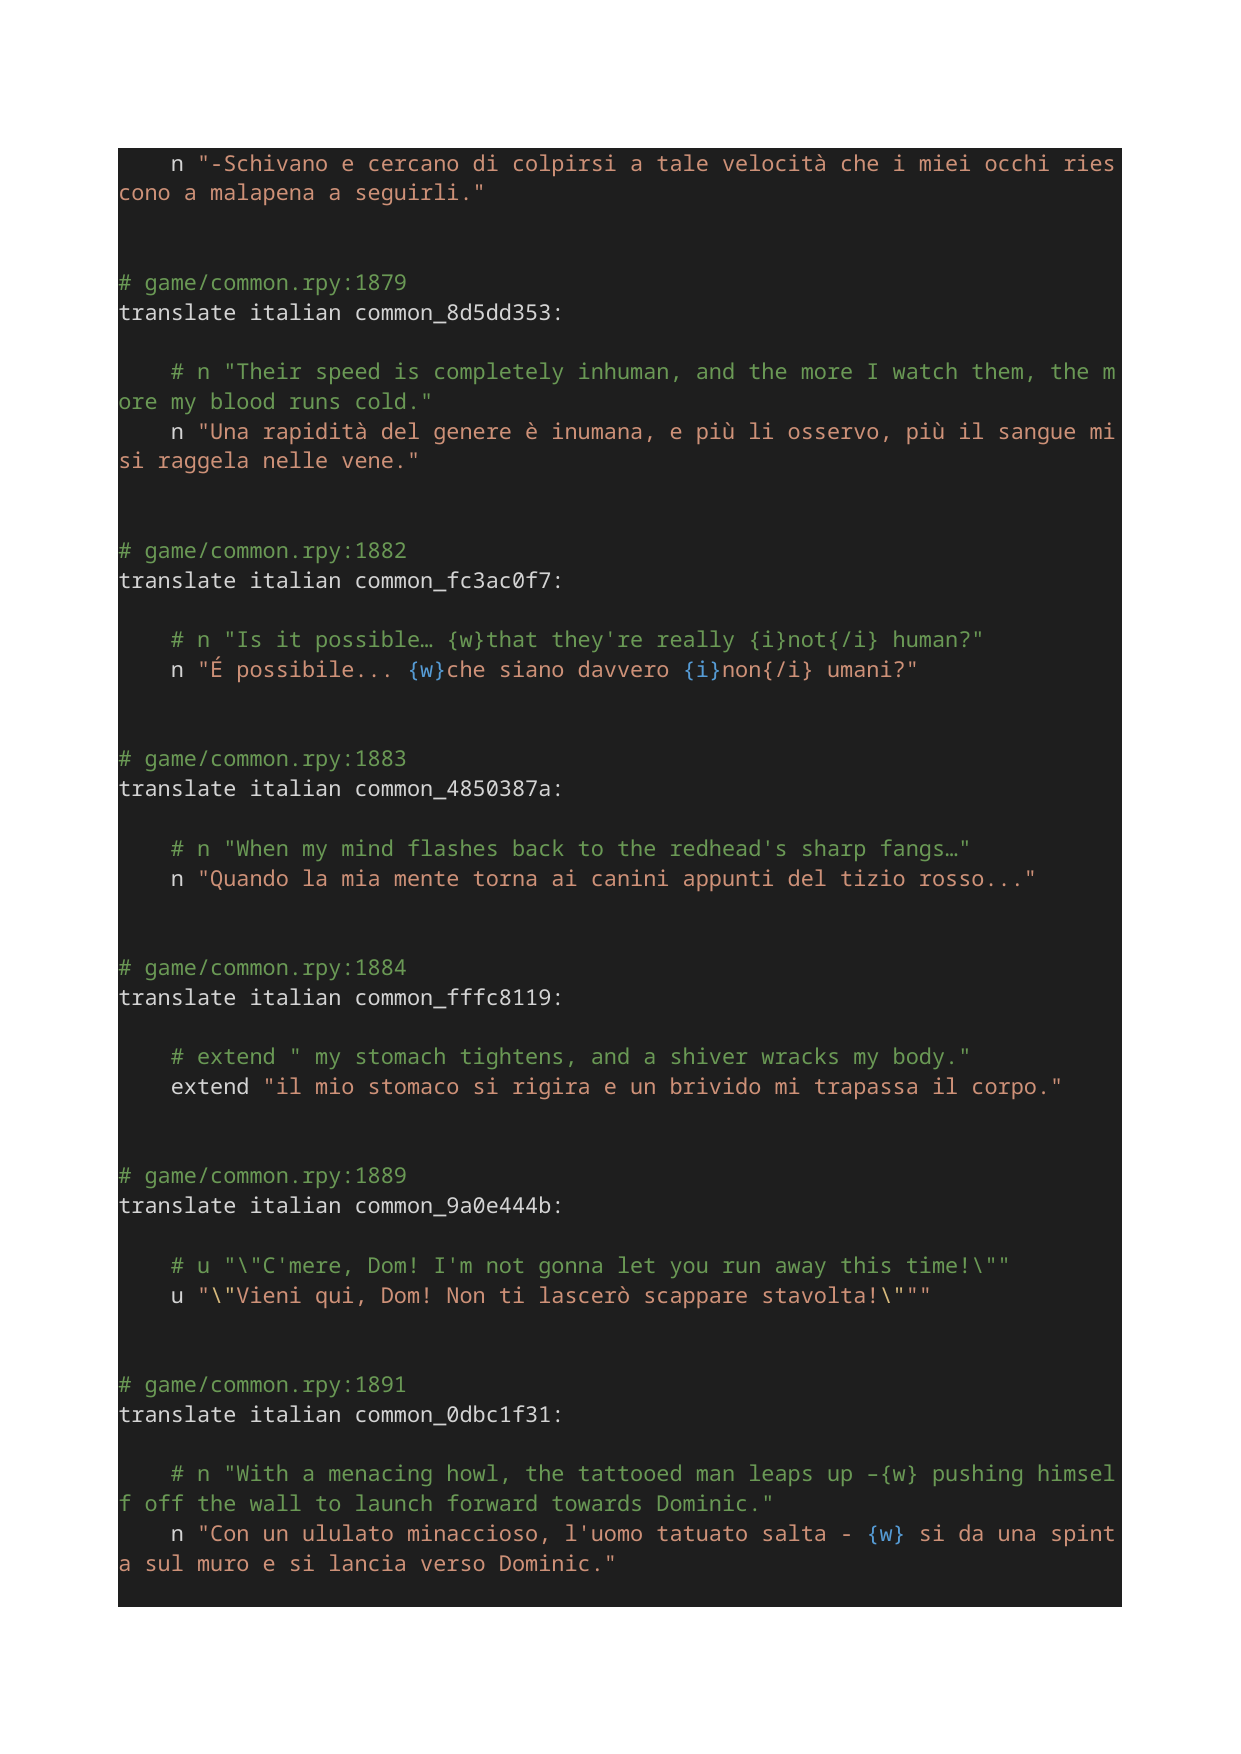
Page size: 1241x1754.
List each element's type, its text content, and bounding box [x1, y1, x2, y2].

text # n "Is it possible… {w}that they're really {i}not{/i} human?" [118, 624, 1122, 654]
text translate italian common_9a0e444b: [118, 1190, 1122, 1220]
text # extend " my stomach tightens, and a shiver wracks my body." [118, 1041, 1122, 1071]
text # game/common.rpy:1882 [118, 535, 1122, 565]
text n "Con un ululato minaccioso, l'uomo tatuato salta - {w} si da una spinta sul muro e si lancia verso Dominic." [118, 1518, 1122, 1578]
text # n "Their speed is completely inhuman, and the more I watch them, the more my blood runs cold." [118, 356, 1122, 416]
text n "-Schivano e cercano di colpirsi a tale velocità che i miei occhi riescono a malapena a seguirli." [118, 148, 1122, 207]
text # u "\"C'mere, Dom! I'm not gonna let you run away this time!\"" [118, 1250, 1122, 1280]
text # game/common.rpy:1883 [118, 743, 1122, 773]
text n "É possibile... {w}che siano davvero {i}non{/i} umani?" [118, 654, 1122, 684]
text translate italian common_4850387a: [118, 773, 1122, 803]
text translate italian common_fffc8119: [118, 982, 1122, 1012]
text translate italian common_fc3ac0f7: [118, 565, 1122, 594]
text # game/common.rpy:1879 [118, 267, 1122, 297]
text # n "With a menacing howl, the tattooed man leaps up –{w} pushing himself off the wall to launch forward towards Dominic." [118, 1458, 1122, 1518]
text n "Una rapidità del genere è inumana, e più li osservo, più il sangue mi si raggela nelle vene." [118, 416, 1122, 475]
text # n "When my mind flashes back to the redhead's sharp fangs…" [118, 833, 1122, 863]
text translate italian common_0dbc1f31: [118, 1399, 1122, 1429]
text # game/common.rpy:1891 [118, 1369, 1122, 1399]
text extend "il mio stomaco si rigira e un brivido mi trapassa il corpo." [118, 1071, 1122, 1101]
text translate italian common_8d5dd353: [118, 297, 1122, 326]
text # game/common.rpy:1884 [118, 952, 1122, 982]
text n "Quando la mia mente torna ai canini appunti del tizio rosso..." [118, 863, 1122, 892]
text u "\"Vieni qui, Dom! Non ti lascerò scappare stavolta!\""" [118, 1280, 1122, 1309]
text # game/common.rpy:1889 [118, 1161, 1122, 1190]
